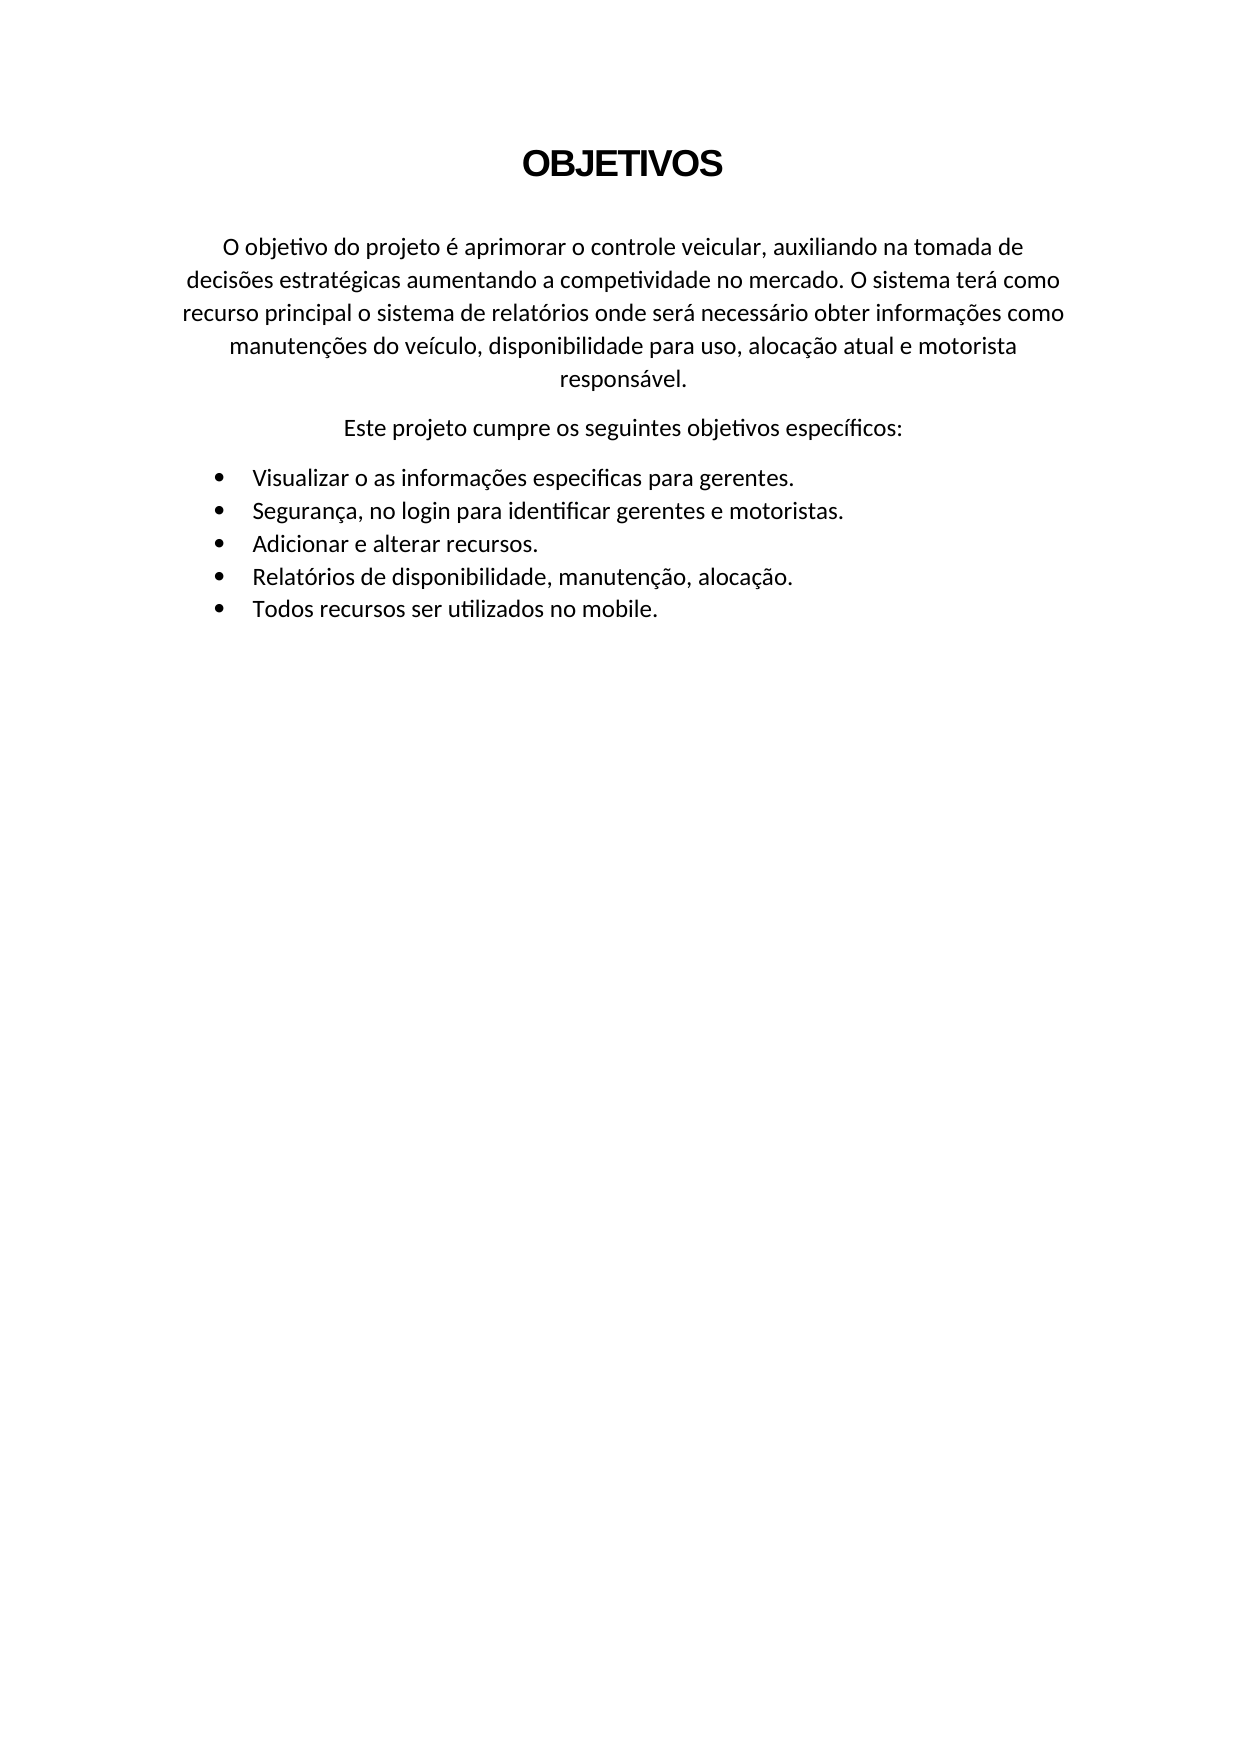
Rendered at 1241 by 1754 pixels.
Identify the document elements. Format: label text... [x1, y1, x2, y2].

list Segurança, no login para identificar gerentes e motoristas. [215, 495, 1070, 525]
text O objetivo do projeto é aprimorar o controle veicular, auxiliando na tomada de decisões estratégicas aumentando a competividade no mercado. O sistema terá como recurso principal o sistema de relatórios onde será necessário obter informações como manutenções do veículo, disponibilidade para uso, alocação atual e motorista responsável. [177, 231, 1070, 393]
list Visualizar o as informações especificas para gerentes. [215, 462, 1070, 492]
list Relatórios de disponibilidade, manutenção, alocação. [215, 561, 1070, 591]
list Todos recursos ser utilizados no mobile. [215, 593, 1070, 624]
text Este projeto cumpre os seguintes objetivos específicos: [177, 412, 1070, 443]
list Adicionar e alterar recursos. [215, 528, 1070, 558]
title Objetivos [177, 148, 1070, 184]
